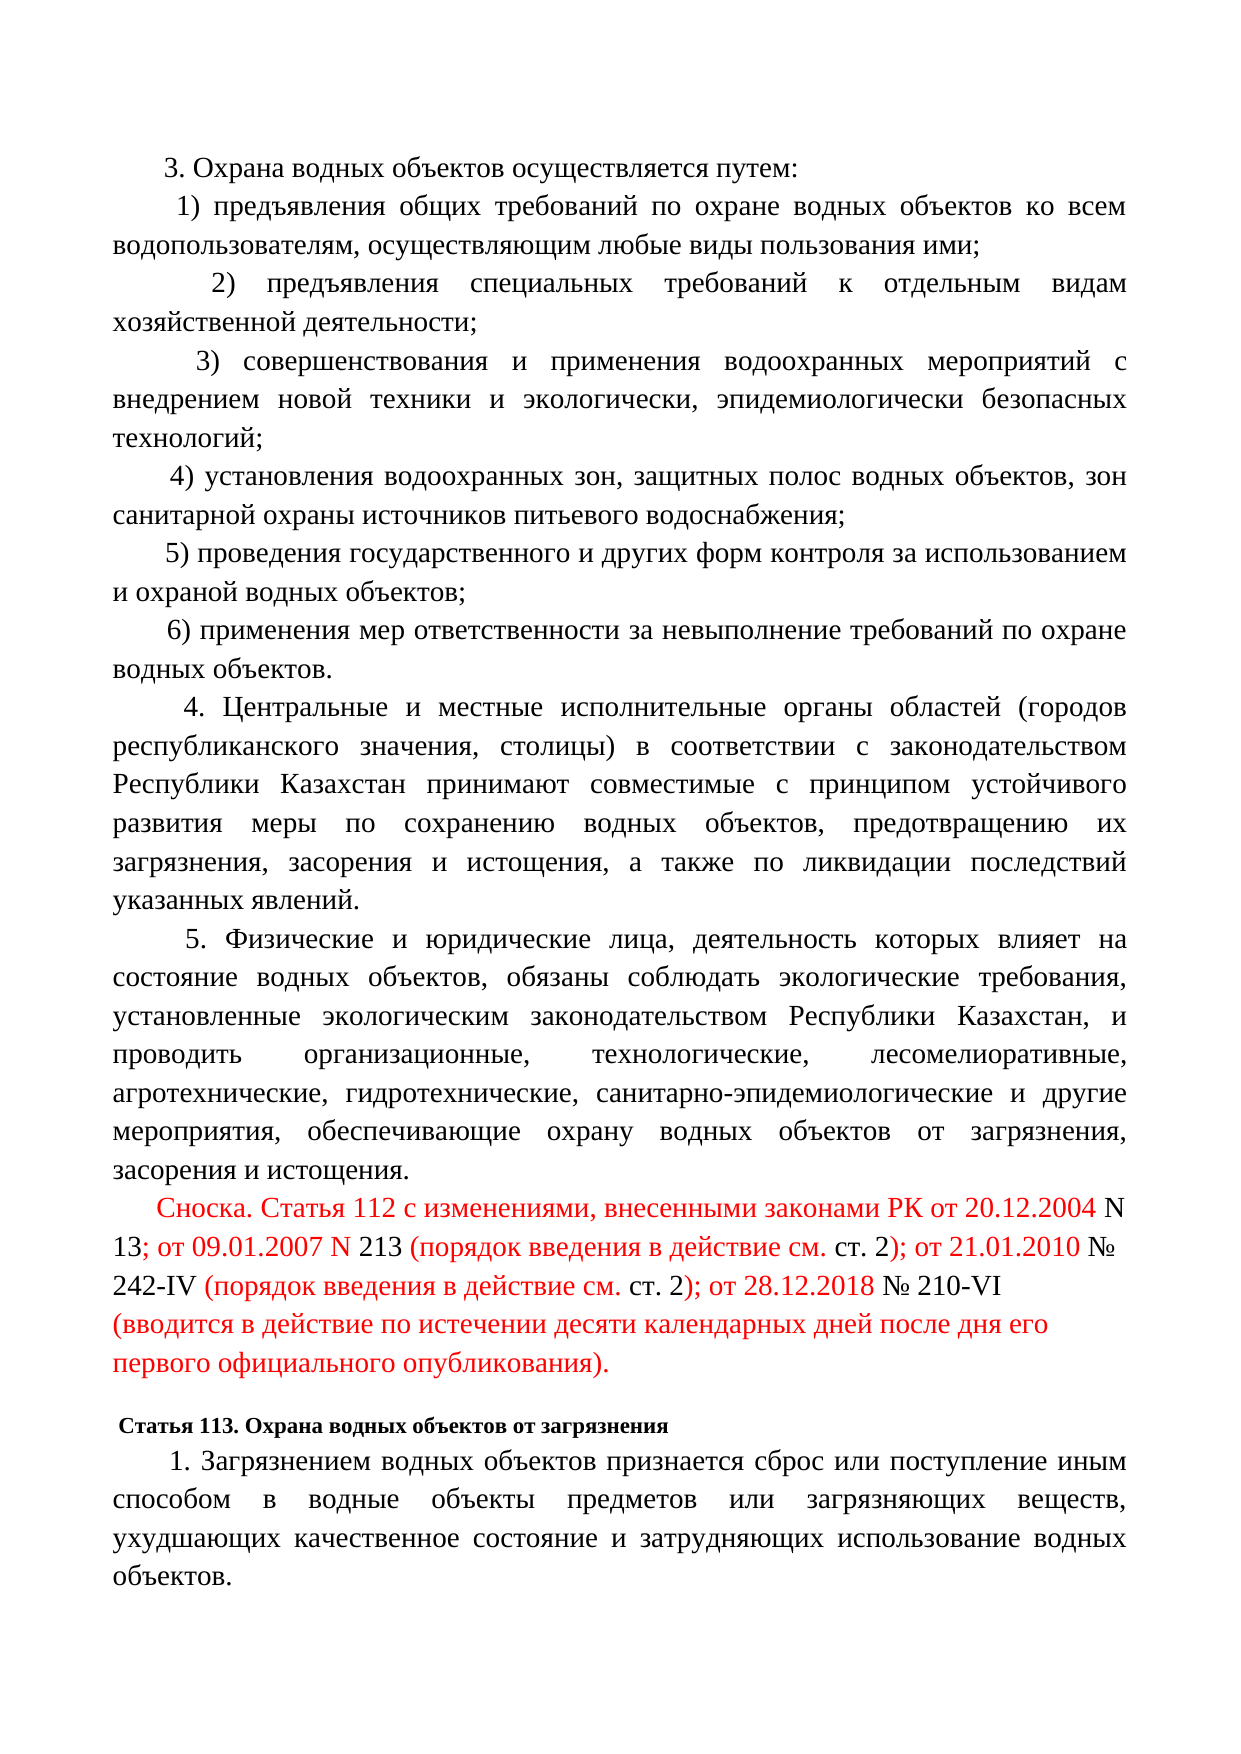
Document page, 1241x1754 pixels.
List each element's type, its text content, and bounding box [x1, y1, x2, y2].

text 1) предъявления общих требований по охране водных объектов ко всем водопользователям, осуществляющим любые виды пользования ими; [112, 188, 1128, 261]
text 3. Охрана водных объектов осуществляется путем: [112, 150, 1128, 183]
text 5. Физические и юридические лица, деятельность которых влияет на состояние водных объектов, обязаны соблюдать экологические требования, установленные экологическим законодательством Республики Казахстан, и проводить организационные, технологические, лесомелиоративные, агротехнические, гидротехнические, санитарно-эпидемиологические и другие мероприятия, обеспечивающие охрану водных объектов от загрязнения, засорения и истощения. [112, 921, 1128, 1186]
text Сноска. Статья 112 с изменениями, внесенными законами РК от 20.12.2004 N 13; от 09.01.2007 N 213 (порядок введения в действие см. ст. 2); от 21.01.2010 № 242-IV (порядок введения в действие см. ст. 2); от 28.12.2018 № 210-VI (вводится в действие по истечении десяти календарных дней после дня его первого официального опубликования). [112, 1191, 1128, 1408]
text Статья 113. Охрана водных объектов от загрязнения [112, 1412, 1128, 1439]
text 6) применения мер ответственности за невыполнение требований по охране водных объектов. [112, 612, 1128, 684]
text 4. Центральные и местные исполнительные органы областей (городов республиканского значения, столицы) в соответствии с законодательством Республики Казахстан принимают совместимые с принципом устойчивого развития меры по сохранению водных объектов, предотвращению их загрязнения, засорения и истощения, а также по ликвидации последствий указанных явлений. [112, 689, 1128, 916]
text 5) проведения государственного и других форм контроля за использованием и охраной водных объектов; [112, 535, 1128, 607]
text 3) совершенствования и применения водоохранных мероприятий с внедрением новой техники и экологически, эпидемиологически безопасных технологий; [112, 343, 1128, 453]
text 1. Загрязнением водных объектов признается сброс или поступление иным способом в водные объекты предметов или загрязняющих веществ, ухудшающих качественное состояние и затрудняющих использование водных объектов. [112, 1443, 1128, 1592]
text 4) установления водоохранных зон, защитных полос водных объектов, зон санитарной охраны источников питьевого водоснабжения; [112, 458, 1128, 530]
text 2) предъявления специальных требований к отдельным видам хозяйственной деятельности; [112, 266, 1128, 338]
